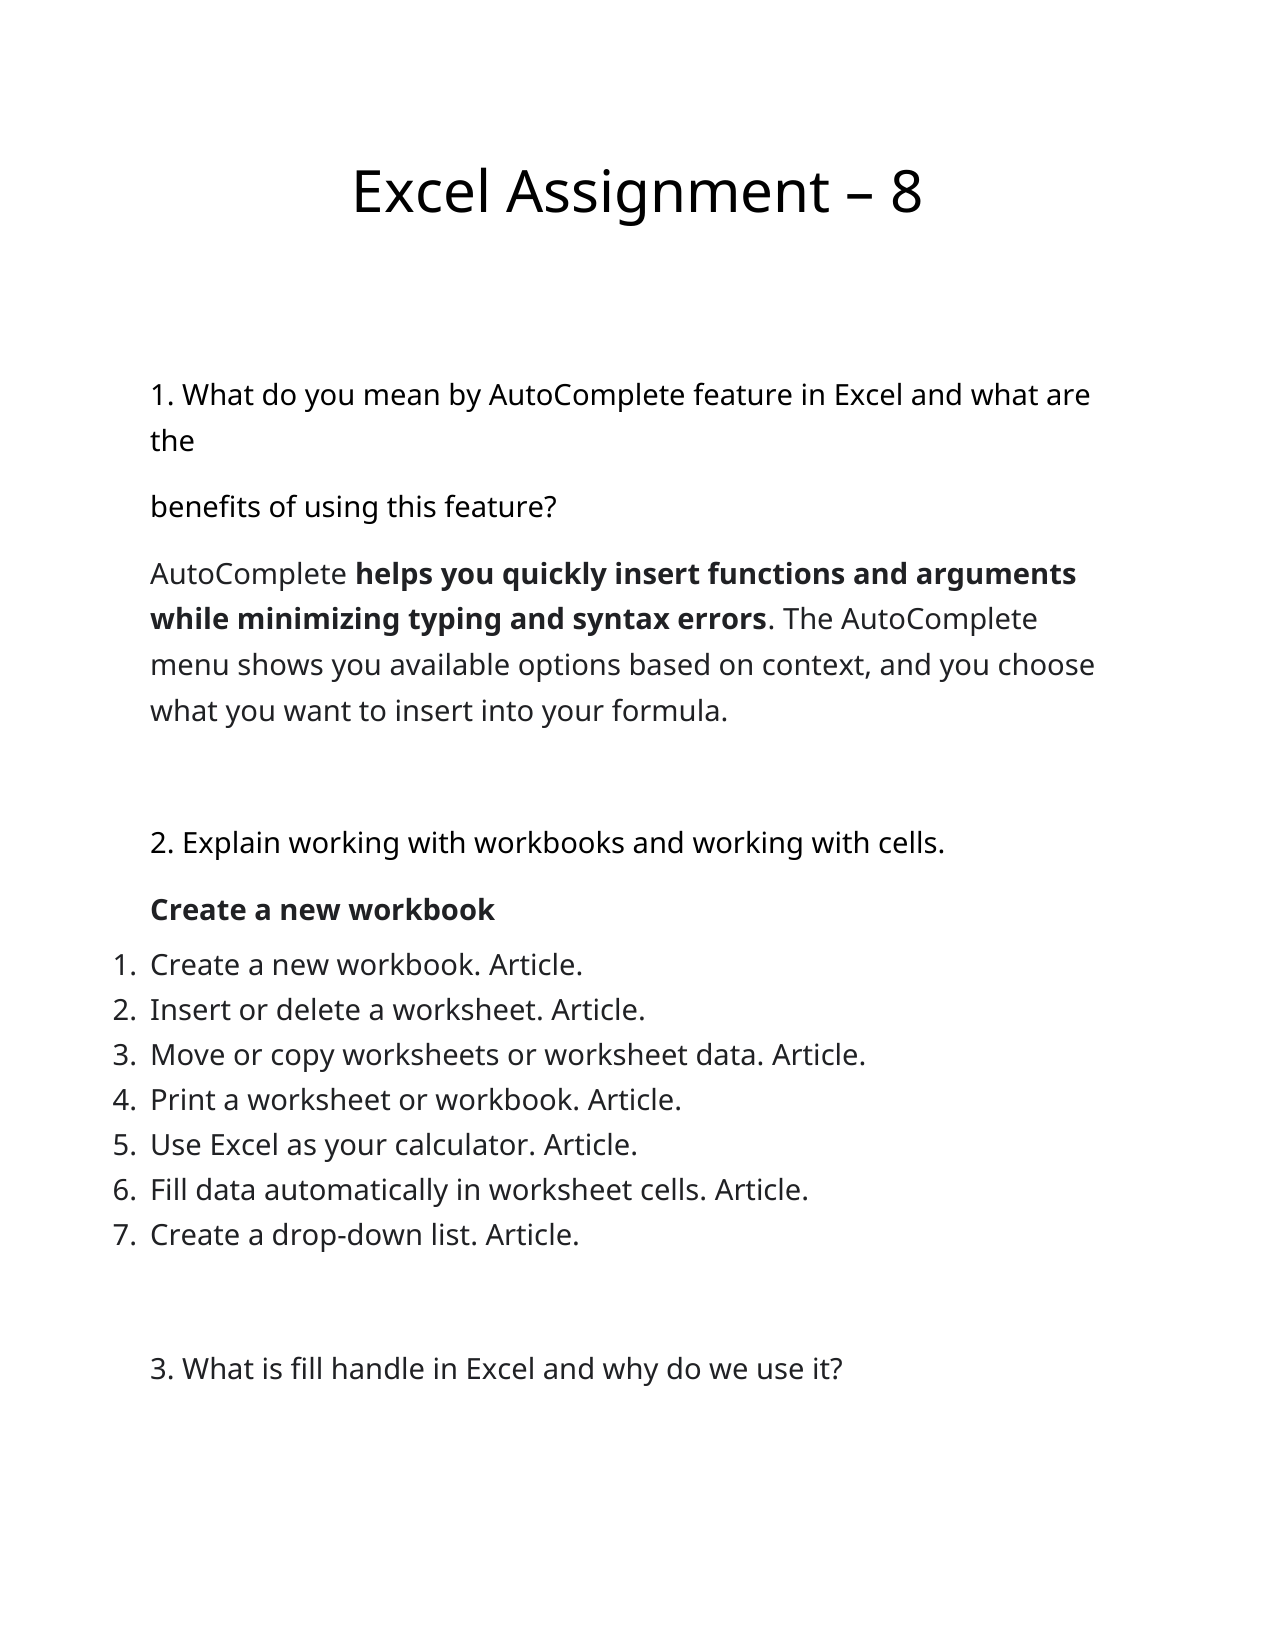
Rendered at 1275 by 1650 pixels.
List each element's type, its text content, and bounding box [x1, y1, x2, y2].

text 3. What is fill handle in Excel and why do we use it? [150, 1348, 1125, 1388]
text AutoComplete helps you quickly insert functions and arguments while minimizing typing and syntax errors. The AutoComplete menu shows you available options based on context, and you choose what you want to insert into your formula. [150, 553, 1125, 729]
list Move or copy worksheets or worksheet data. Article. [112, 1034, 1125, 1074]
list Use Excel as your calculator. Article. [112, 1124, 1125, 1164]
list Create a drop-down list. Article. [112, 1214, 1125, 1253]
text Excel Assignment – 8 [150, 150, 1125, 229]
list Fill data automatically in worksheet cells. Article. [112, 1169, 1125, 1209]
text benefits of using this feature? [150, 486, 1125, 526]
list Create a new workbook. Article. [112, 944, 1125, 984]
list Print a worksheet or workbook. Article. [112, 1079, 1125, 1119]
text 2. Explain working with workbooks and working with cells. [150, 823, 1125, 862]
list Insert or delete a worksheet. Article. [112, 989, 1125, 1029]
text 1. What do you mean by AutoComplete feature in Excel and what are the [150, 374, 1125, 460]
text Create a new workbook [150, 889, 1125, 929]
